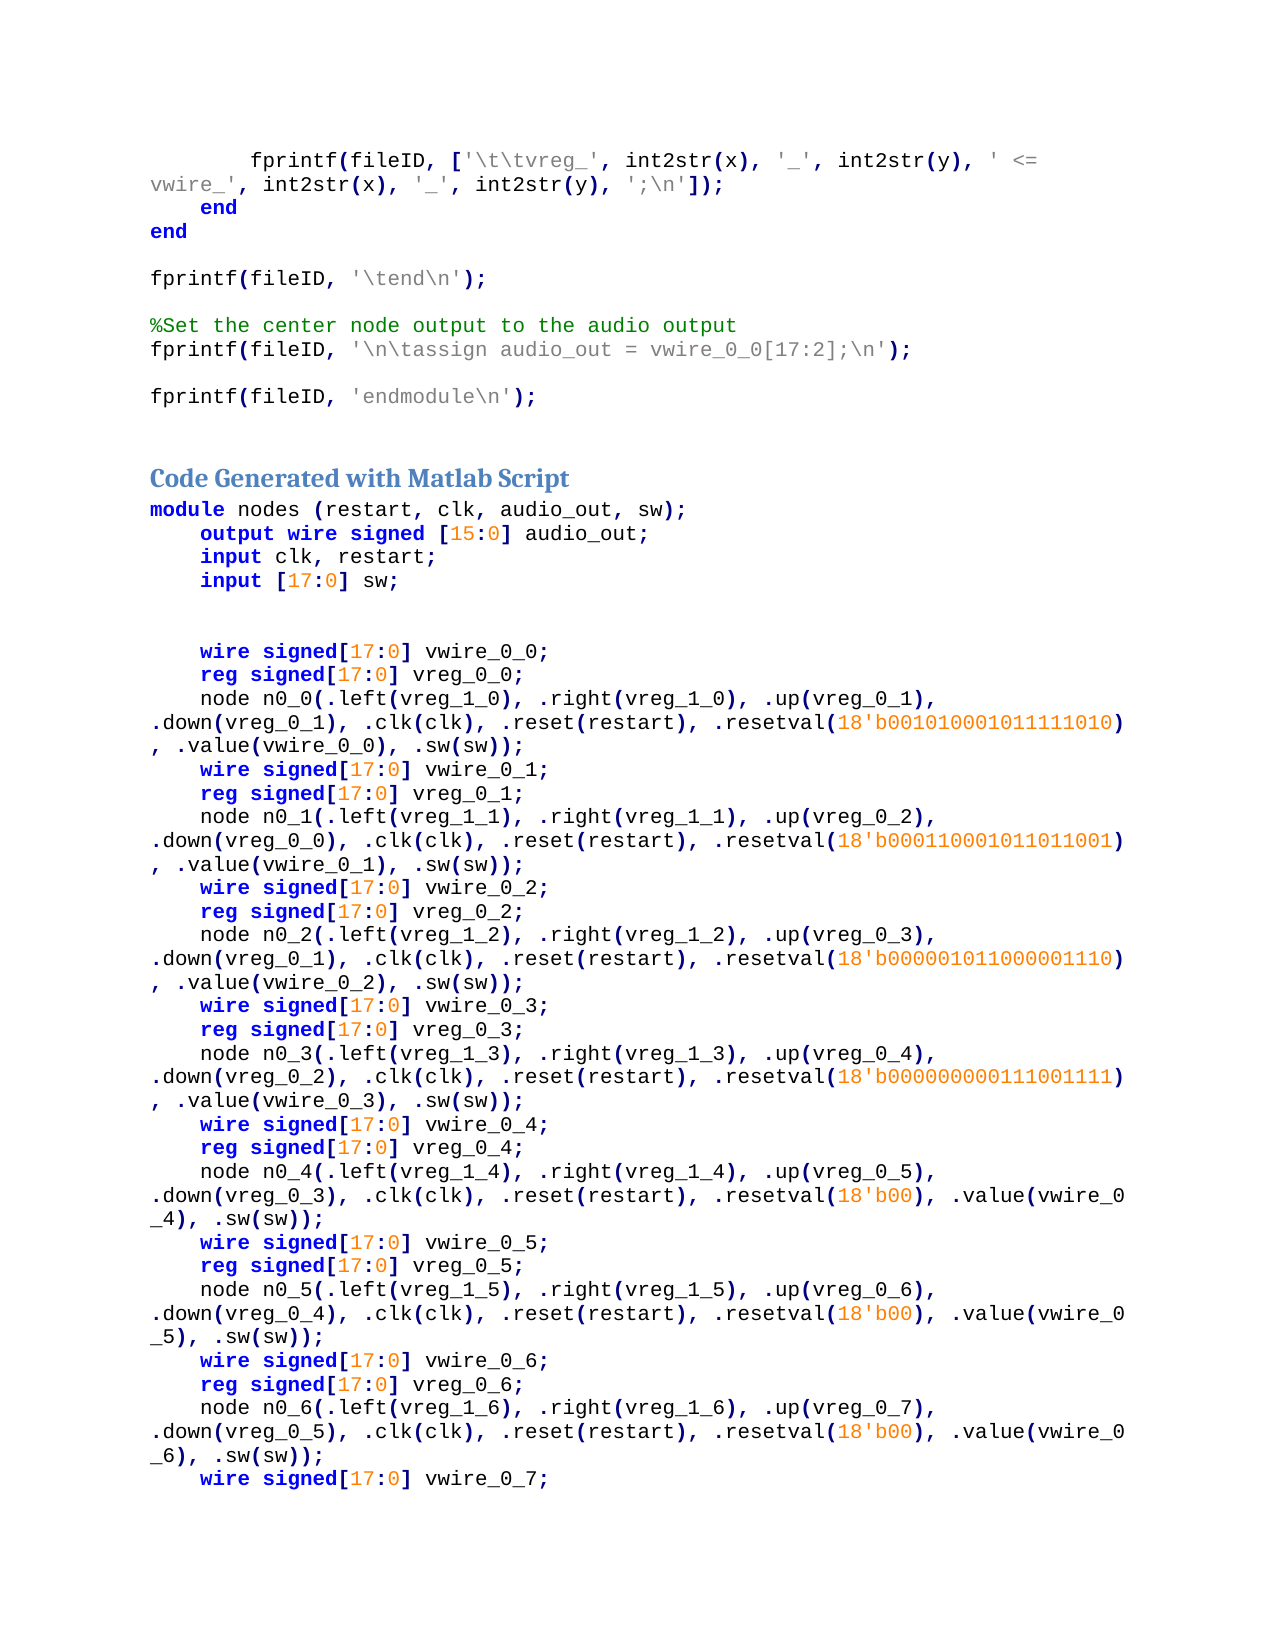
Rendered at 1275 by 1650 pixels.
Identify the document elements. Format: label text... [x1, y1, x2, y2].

text wire signed[17:0] vwire_0_4; [150, 1114, 1125, 1137]
text node n0_0(.left(vreg_1_0), .right(vreg_1_0), .up(vreg_0_1), .down(vreg_0_1), .clk(clk), .reset(restart), .resetval(18'b001010001011111010), .value(vwire_0_0), .sw(sw)); [150, 688, 1125, 759]
text reg signed[17:0] vreg_0_5; [150, 1256, 1125, 1279]
text fprintf(fileID, 'endmodule\n'); [150, 386, 1125, 410]
text reg signed[17:0] vreg_0_0; [150, 664, 1125, 688]
text reg signed[17:0] vreg_0_3; [150, 1019, 1125, 1043]
text reg signed[17:0] vreg_0_6; [150, 1374, 1125, 1397]
text %Set the center node output to the audio output [150, 316, 1125, 339]
text end [150, 197, 1125, 221]
text node n0_4(.left(vreg_1_4), .right(vreg_1_4), .up(vreg_0_5), .down(vreg_0_3), .clk(clk), .reset(restart), .resetval(18'b00), .value(vwire_0_4), .sw(sw)); [150, 1161, 1125, 1232]
text reg signed[17:0] vreg_0_2; [150, 901, 1125, 924]
text output wire signed [15:0] audio_out; [150, 522, 1125, 546]
text node n0_1(.left(vreg_1_1), .right(vreg_1_1), .up(vreg_0_2), .down(vreg_0_0), .clk(clk), .reset(restart), .resetval(18'b000110001011011001), .value(vwire_0_1), .sw(sw)); [150, 806, 1125, 877]
text module nodes (restart, clk, audio_out, sw); [150, 499, 1125, 522]
subtitle Code Generated with Matlab Script [150, 463, 1125, 494]
text wire signed[17:0] vwire_0_6; [150, 1350, 1125, 1374]
text end [150, 221, 1125, 244]
text node n0_2(.left(vreg_1_2), .right(vreg_1_2), .up(vreg_0_3), .down(vreg_0_1), .clk(clk), .reset(restart), .resetval(18'b000001011000001110), .value(vwire_0_2), .sw(sw)); [150, 924, 1125, 995]
text input clk, restart; [150, 546, 1125, 570]
text reg signed[17:0] vreg_0_4; [150, 1137, 1125, 1161]
text node n0_5(.left(vreg_1_5), .right(vreg_1_5), .up(vreg_0_6), .down(vreg_0_4), .clk(clk), .reset(restart), .resetval(18'b00), .value(vwire_0_5), .sw(sw)); [150, 1279, 1125, 1350]
text reg signed[17:0] vreg_0_1; [150, 783, 1125, 806]
text fprintf(fileID, '\tend\n'); [150, 268, 1125, 292]
text wire signed[17:0] vwire_0_3; [150, 995, 1125, 1019]
text wire signed[17:0] vwire_0_7; [150, 1468, 1125, 1492]
text fprintf(fileID, ['\t\tvreg_', int2str(x), '_', int2str(y), ' <= vwire_', int2str(x), '_', int2str(y), ';\n']); [150, 150, 1125, 197]
text wire signed[17:0] vwire_0_5; [150, 1232, 1125, 1256]
text node n0_6(.left(vreg_1_6), .right(vreg_1_6), .up(vreg_0_7), .down(vreg_0_5), .clk(clk), .reset(restart), .resetval(18'b00), .value(vwire_0_6), .sw(sw)); [150, 1397, 1125, 1468]
text wire signed[17:0] vwire_0_0; [150, 641, 1125, 664]
text input [17:0] sw; [150, 570, 1125, 593]
text wire signed[17:0] vwire_0_2; [150, 877, 1125, 901]
text fprintf(fileID, '\n\tassign audio_out = vwire_0_0[17:2];\n'); [150, 339, 1125, 363]
text wire signed[17:0] vwire_0_1; [150, 759, 1125, 783]
text node n0_3(.left(vreg_1_3), .right(vreg_1_3), .up(vreg_0_4), .down(vreg_0_2), .clk(clk), .reset(restart), .resetval(18'b000000000111001111), .value(vwire_0_3), .sw(sw)); [150, 1043, 1125, 1114]
